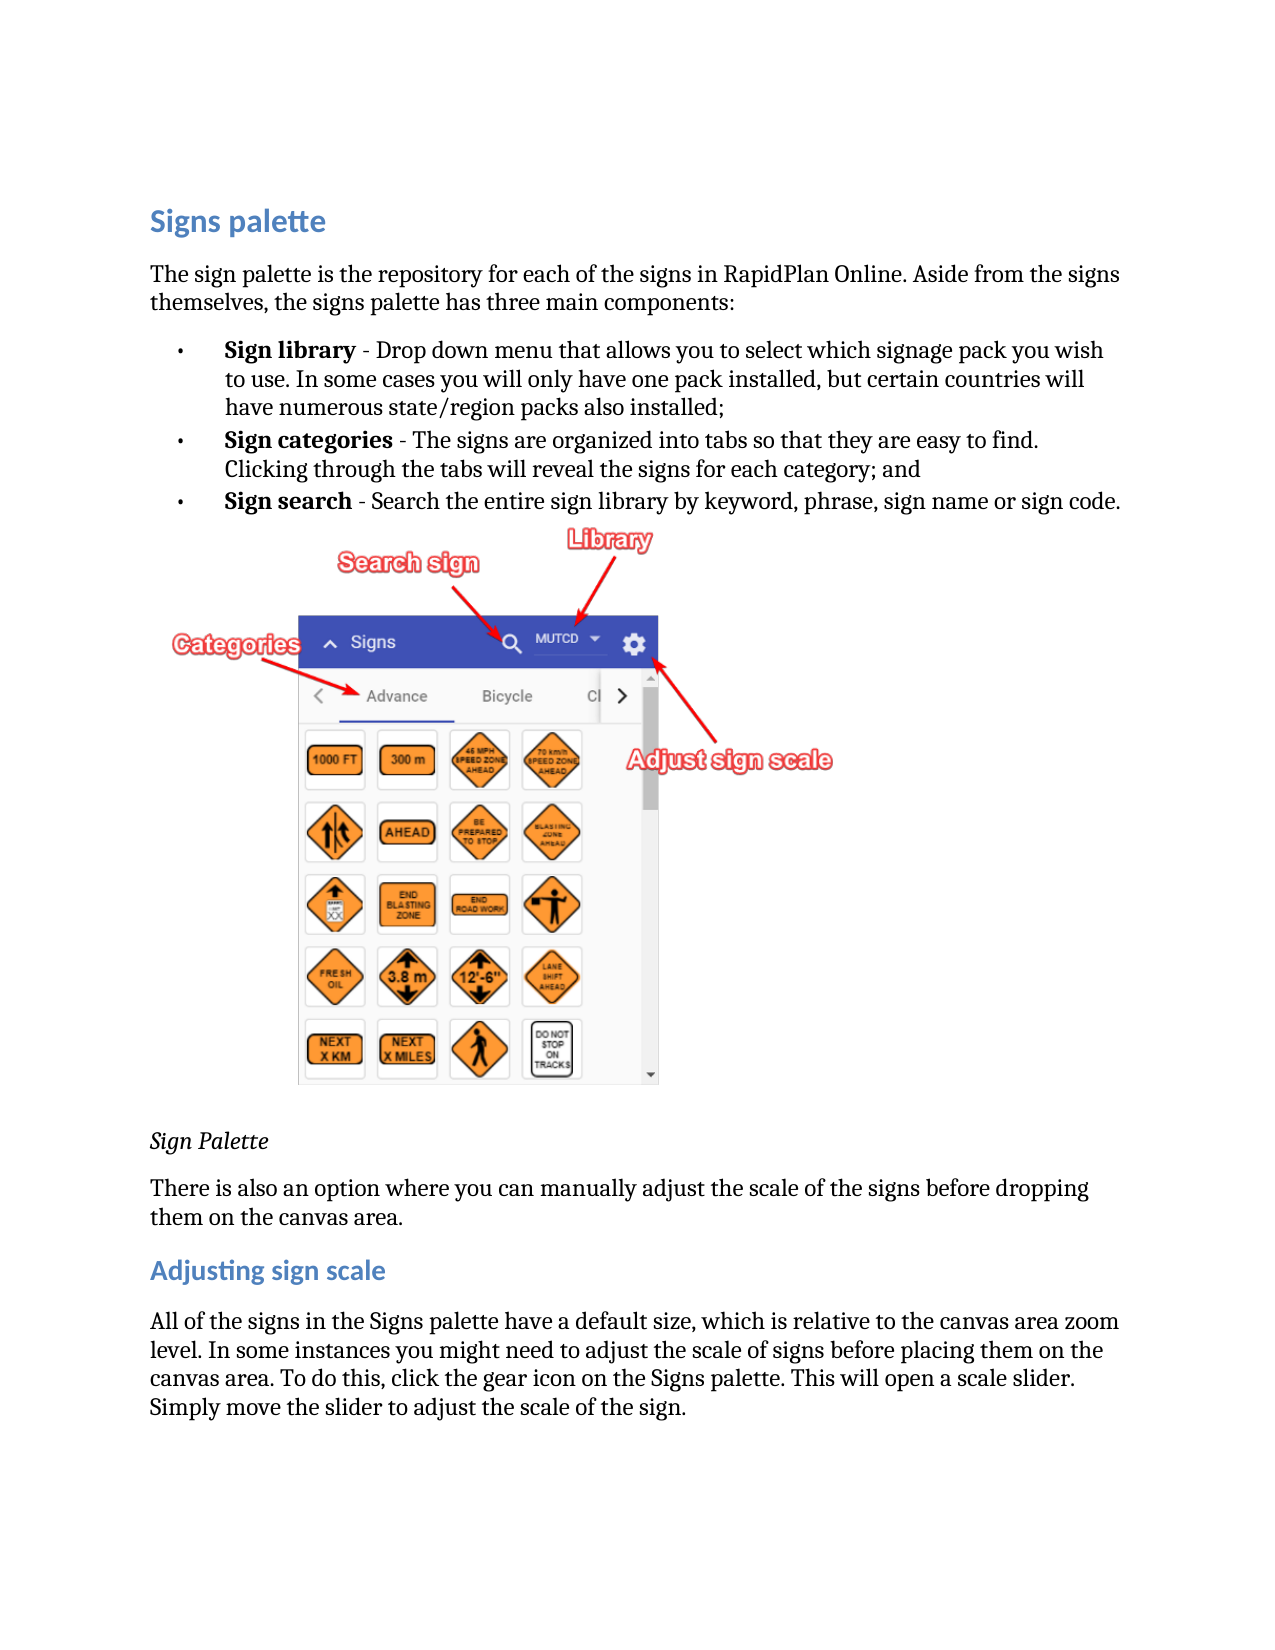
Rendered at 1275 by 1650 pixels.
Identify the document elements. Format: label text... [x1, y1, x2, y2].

text The sign palette is the repository for each of the signs in RapidPlan Online. Aside from the signs themselves, the signs palette has three main components: [150, 259, 1125, 317]
subtitle Signs palette [150, 200, 1125, 241]
list Sign library - Drop down menu that allows you to select which signage pack you wish to use. In some cases you will only have one pack installed, but certain countries will have numerous state/region packs also installed; [175, 336, 1125, 422]
picture [168, 519, 837, 1106]
list Sign categories - The signs are organized into tabs so that they are easy to find. Clicking through the tabs will reveal the signs for each category; and [175, 426, 1125, 483]
text All of the signs in the Signs palette have a default size, which is relative to the canvas area zoom level. In some instances you might need to adjust the scale of signs before placing them on the canvas area. To do this, click the gear icon on the Signs palette. This will open a scale slider. Simply move the slider to adjust the scale of the sign. [150, 1307, 1125, 1422]
list Sign search - Search the entire sign library by keyword, phrase, sign name or sign code. [175, 487, 1125, 516]
text Sign Palette [150, 1127, 1125, 1155]
subtitle Adjusting sign scale [150, 1252, 1125, 1288]
text There is also an option where you can manually adjust the scale of the signs before dropping them on the canvas area. [150, 1174, 1125, 1232]
